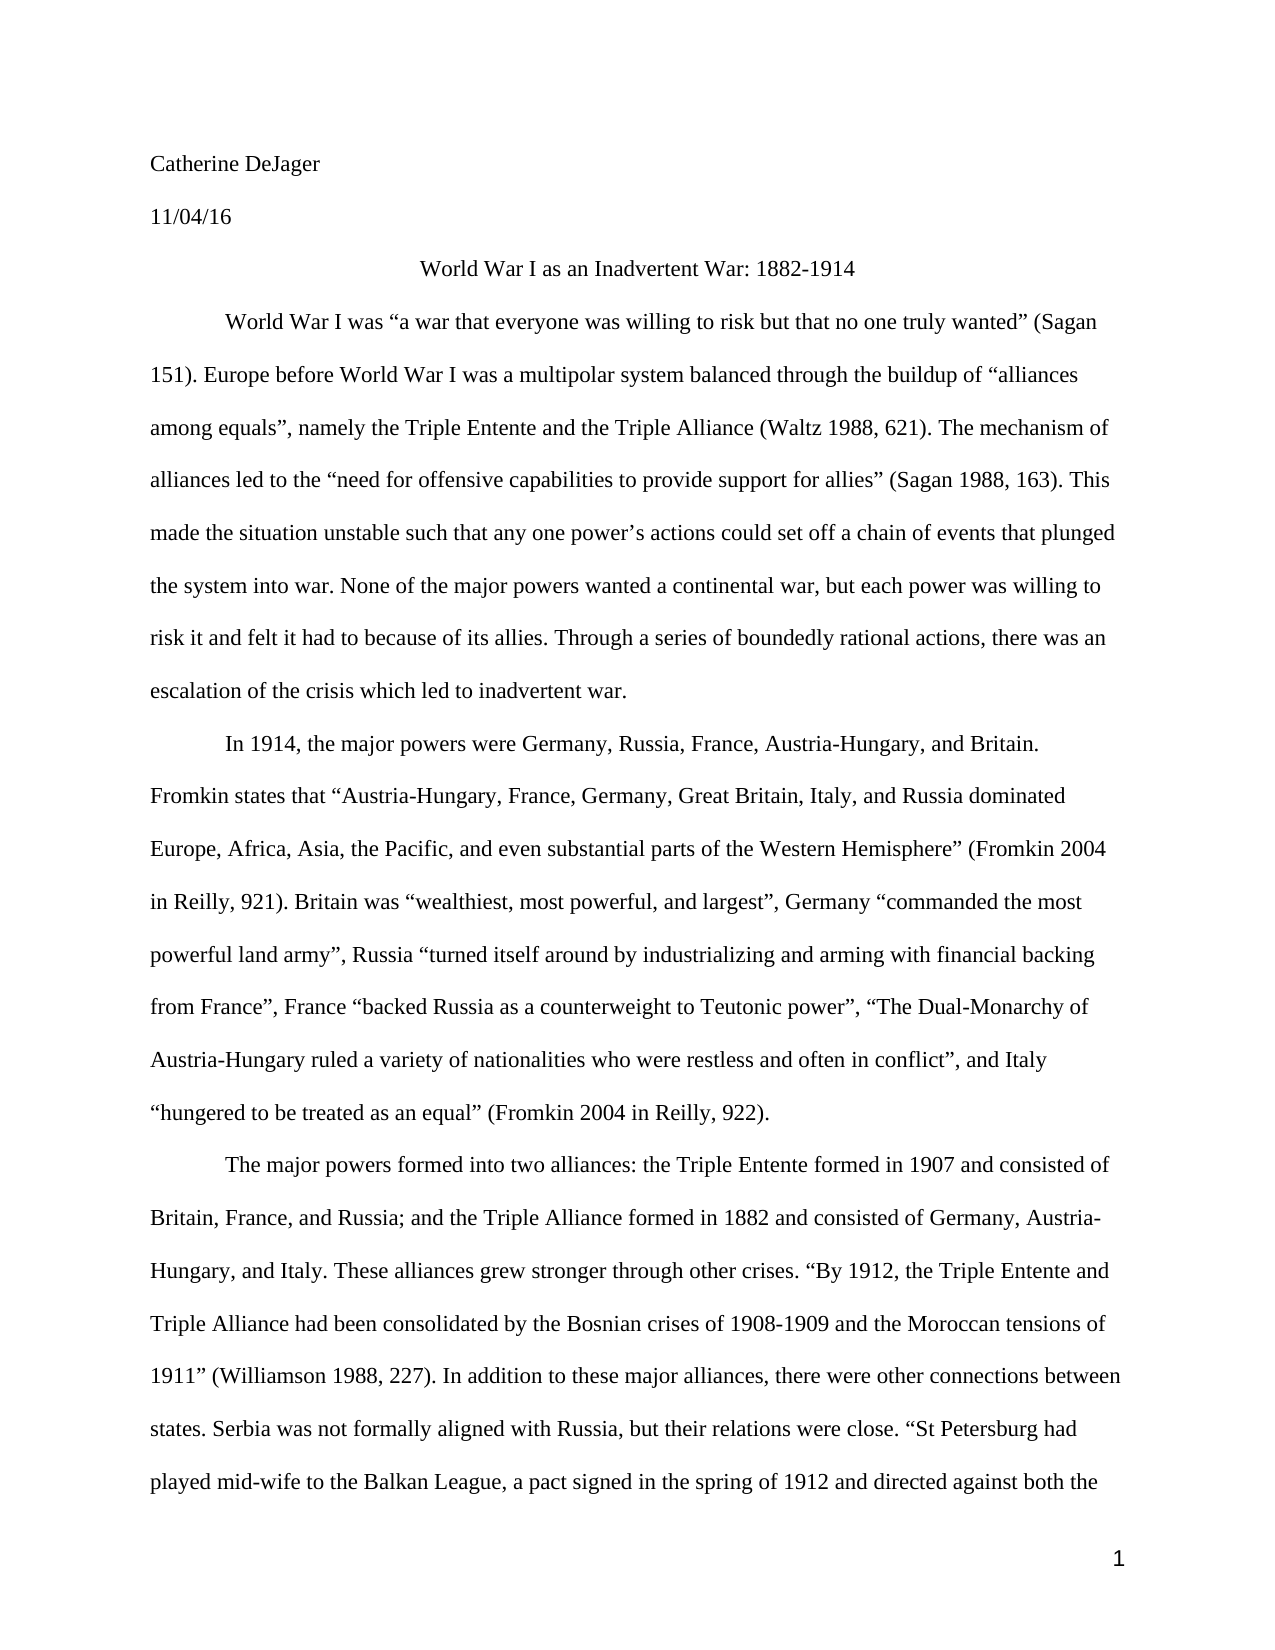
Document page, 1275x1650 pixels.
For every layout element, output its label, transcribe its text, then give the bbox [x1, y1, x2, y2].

text In 1914, the major powers were Germany, Russia, France, Austria-Hungary, and Britain. Fromkin states that “Austria-Hungary, France, Germany, Great Britain, Italy, and Russia dominated Europe, Africa, Asia, the Pacific, and even substantial parts of the Western Hemisphere” (Fromkin 2004 in Reilly, 921). Britain was “wealthiest, most powerful, and largest”, Germany “commanded the most powerful land army”, Russia “turned itself around by industrializing and arming with financial backing from France”, France “backed Russia as a counterweight to Teutonic power”, “The Dual-Monarchy of Austria-Hungary ruled a variety of nationalities who were restless and often in conflict”, and Italy “hungered to be treated as an equal” (Fromkin 2004 in Reilly, 922). [150, 730, 1125, 1125]
text Catherine DeJager [150, 150, 1125, 176]
text 11/04/16 [150, 203, 1125, 229]
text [150, 1151, 1125, 1494]
text World War I as an Inadvertent War: 1882-1914 [150, 255, 1125, 282]
text World War I was “a war that everyone was willing to risk but that no one truly wanted” (Sagan 151). Europe before World War I was a multipolar system balanced through the buildup of “alliances among equals”, namely the Triple Entente and the Triple Alliance (Waltz 1988, 621). The mechanism of alliances led to the “need for offensive capabilities to provide support for allies” (Sagan 1988, 163). This made the situation unstable such that any one power’s actions could set off a chain of events that plunged the system into war. None of the major powers wanted a continental war, but each power was willing to risk it and felt it had to because of its allies. Through a series of boundedly rational actions, there was an escalation of the crisis which led to inadvertent war. [150, 308, 1125, 703]
